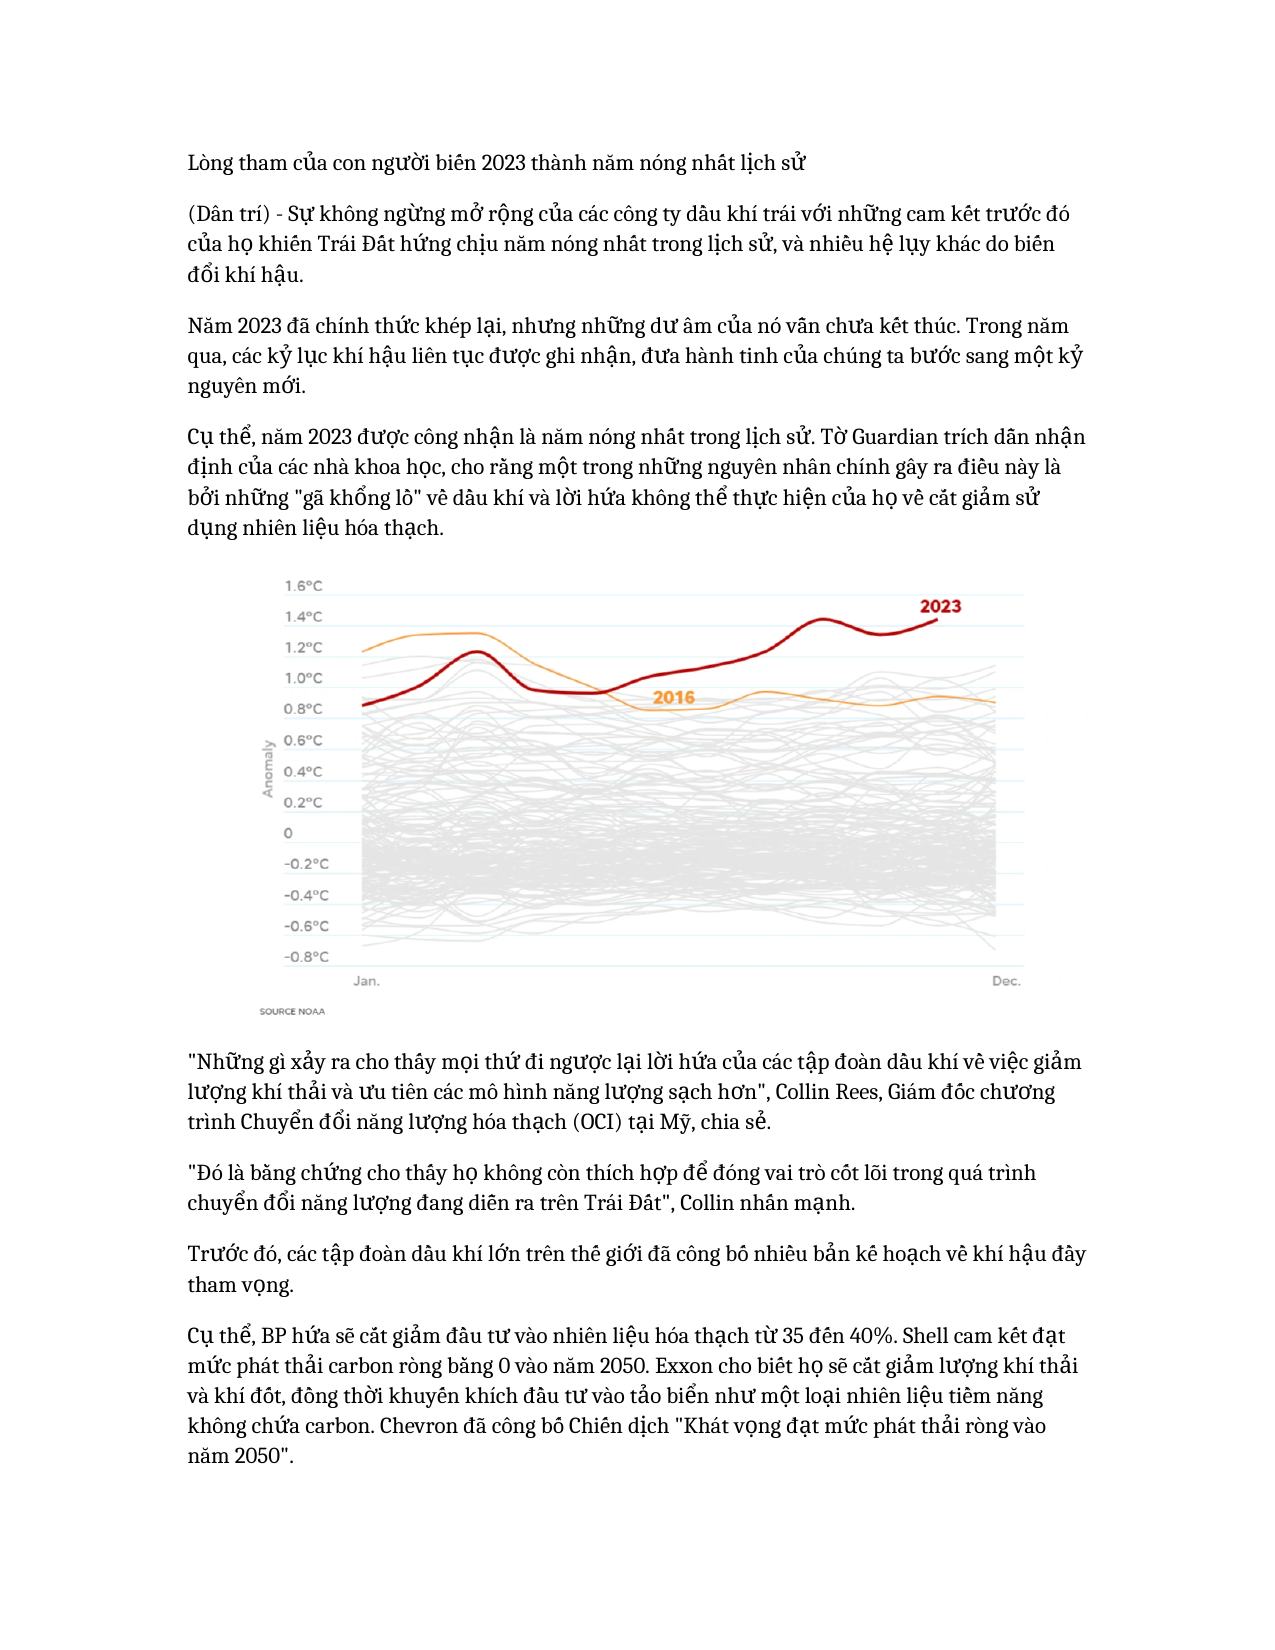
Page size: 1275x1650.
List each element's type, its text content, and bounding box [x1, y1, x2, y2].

text "Đó là bằng chứng cho thấy họ không còn thích hợp để đóng vai trò cốt lõi trong quá trình chuyển đổi năng lượng đang diễn ra trên Trái Đất", Collin nhấn mạnh. [187, 1160, 1087, 1217]
text Cụ thể, BP hứa sẽ cắt giảm đầu tư vào nhiên liệu hóa thạch từ 35 đến 40%. Shell cam kết đạt mức phát thải carbon ròng bằng 0 vào năm 2050. Exxon cho biết họ sẽ cắt giảm lượng khí thải và khí đốt, đồng thời khuyến khích đầu tư vào tảo biển như một loại nhiên liệu tiềm năng không chứa carbon. Chevron đã công bố Chiến dịch "Khát vọng đạt mức phát thải ròng vào năm 2050". [187, 1322, 1087, 1470]
text (Dân trí) - Sự không ngừng mở rộng của các công ty dầu khí trái với những cam kết trước đó của họ khiến Trái Đất hứng chịu năm nóng nhất trong lịch sử, và nhiều hệ lụy khác do biến đổi khí hậu. [187, 201, 1087, 288]
text Năm 2023 đã chính thức khép lại, nhưng những dư âm của nó vẫn chưa kết thúc. Trong năm qua, các kỷ lục khí hậu liên tục được ghi nhận, đưa hành tinh của chúng ta bước sang một kỷ nguyên mới. [187, 312, 1087, 399]
text Trước đó, các tập đoàn dầu khí lớn trên thế giới đã công bố nhiều bản kế hoạch về khí hậu đầy tham vọng. [187, 1241, 1087, 1298]
text Cụ thể, năm 2023 được công nhận là năm nóng nhất trong lịch sử. Tờ Guardian trích dẫn nhận định của các nhà khoa học, cho rằng một trong những nguyên nhân chính gây ra điều này là bởi những "gã khổng lồ" về dầu khí và lời hứa không thể thực hiện của họ về cắt giảm sử dụng nhiên liệu hóa thạch. [187, 424, 1087, 541]
text Lòng tham của con người biến 2023 thành năm nóng nhất lịch sử [187, 150, 1087, 176]
picture [206, 565, 1107, 1024]
text "Những gì xảy ra cho thấy mọi thứ đi ngược lại lời hứa của các tập đoàn dầu khí về việc giảm lượng khí thải và ưu tiên các mô hình năng lượng sạch hơn", Collin Rees, Giám đốc chương trình Chuyển đổi năng lượng hóa thạch (OCI) tại Mỹ, chia sẻ. [187, 1048, 1087, 1135]
